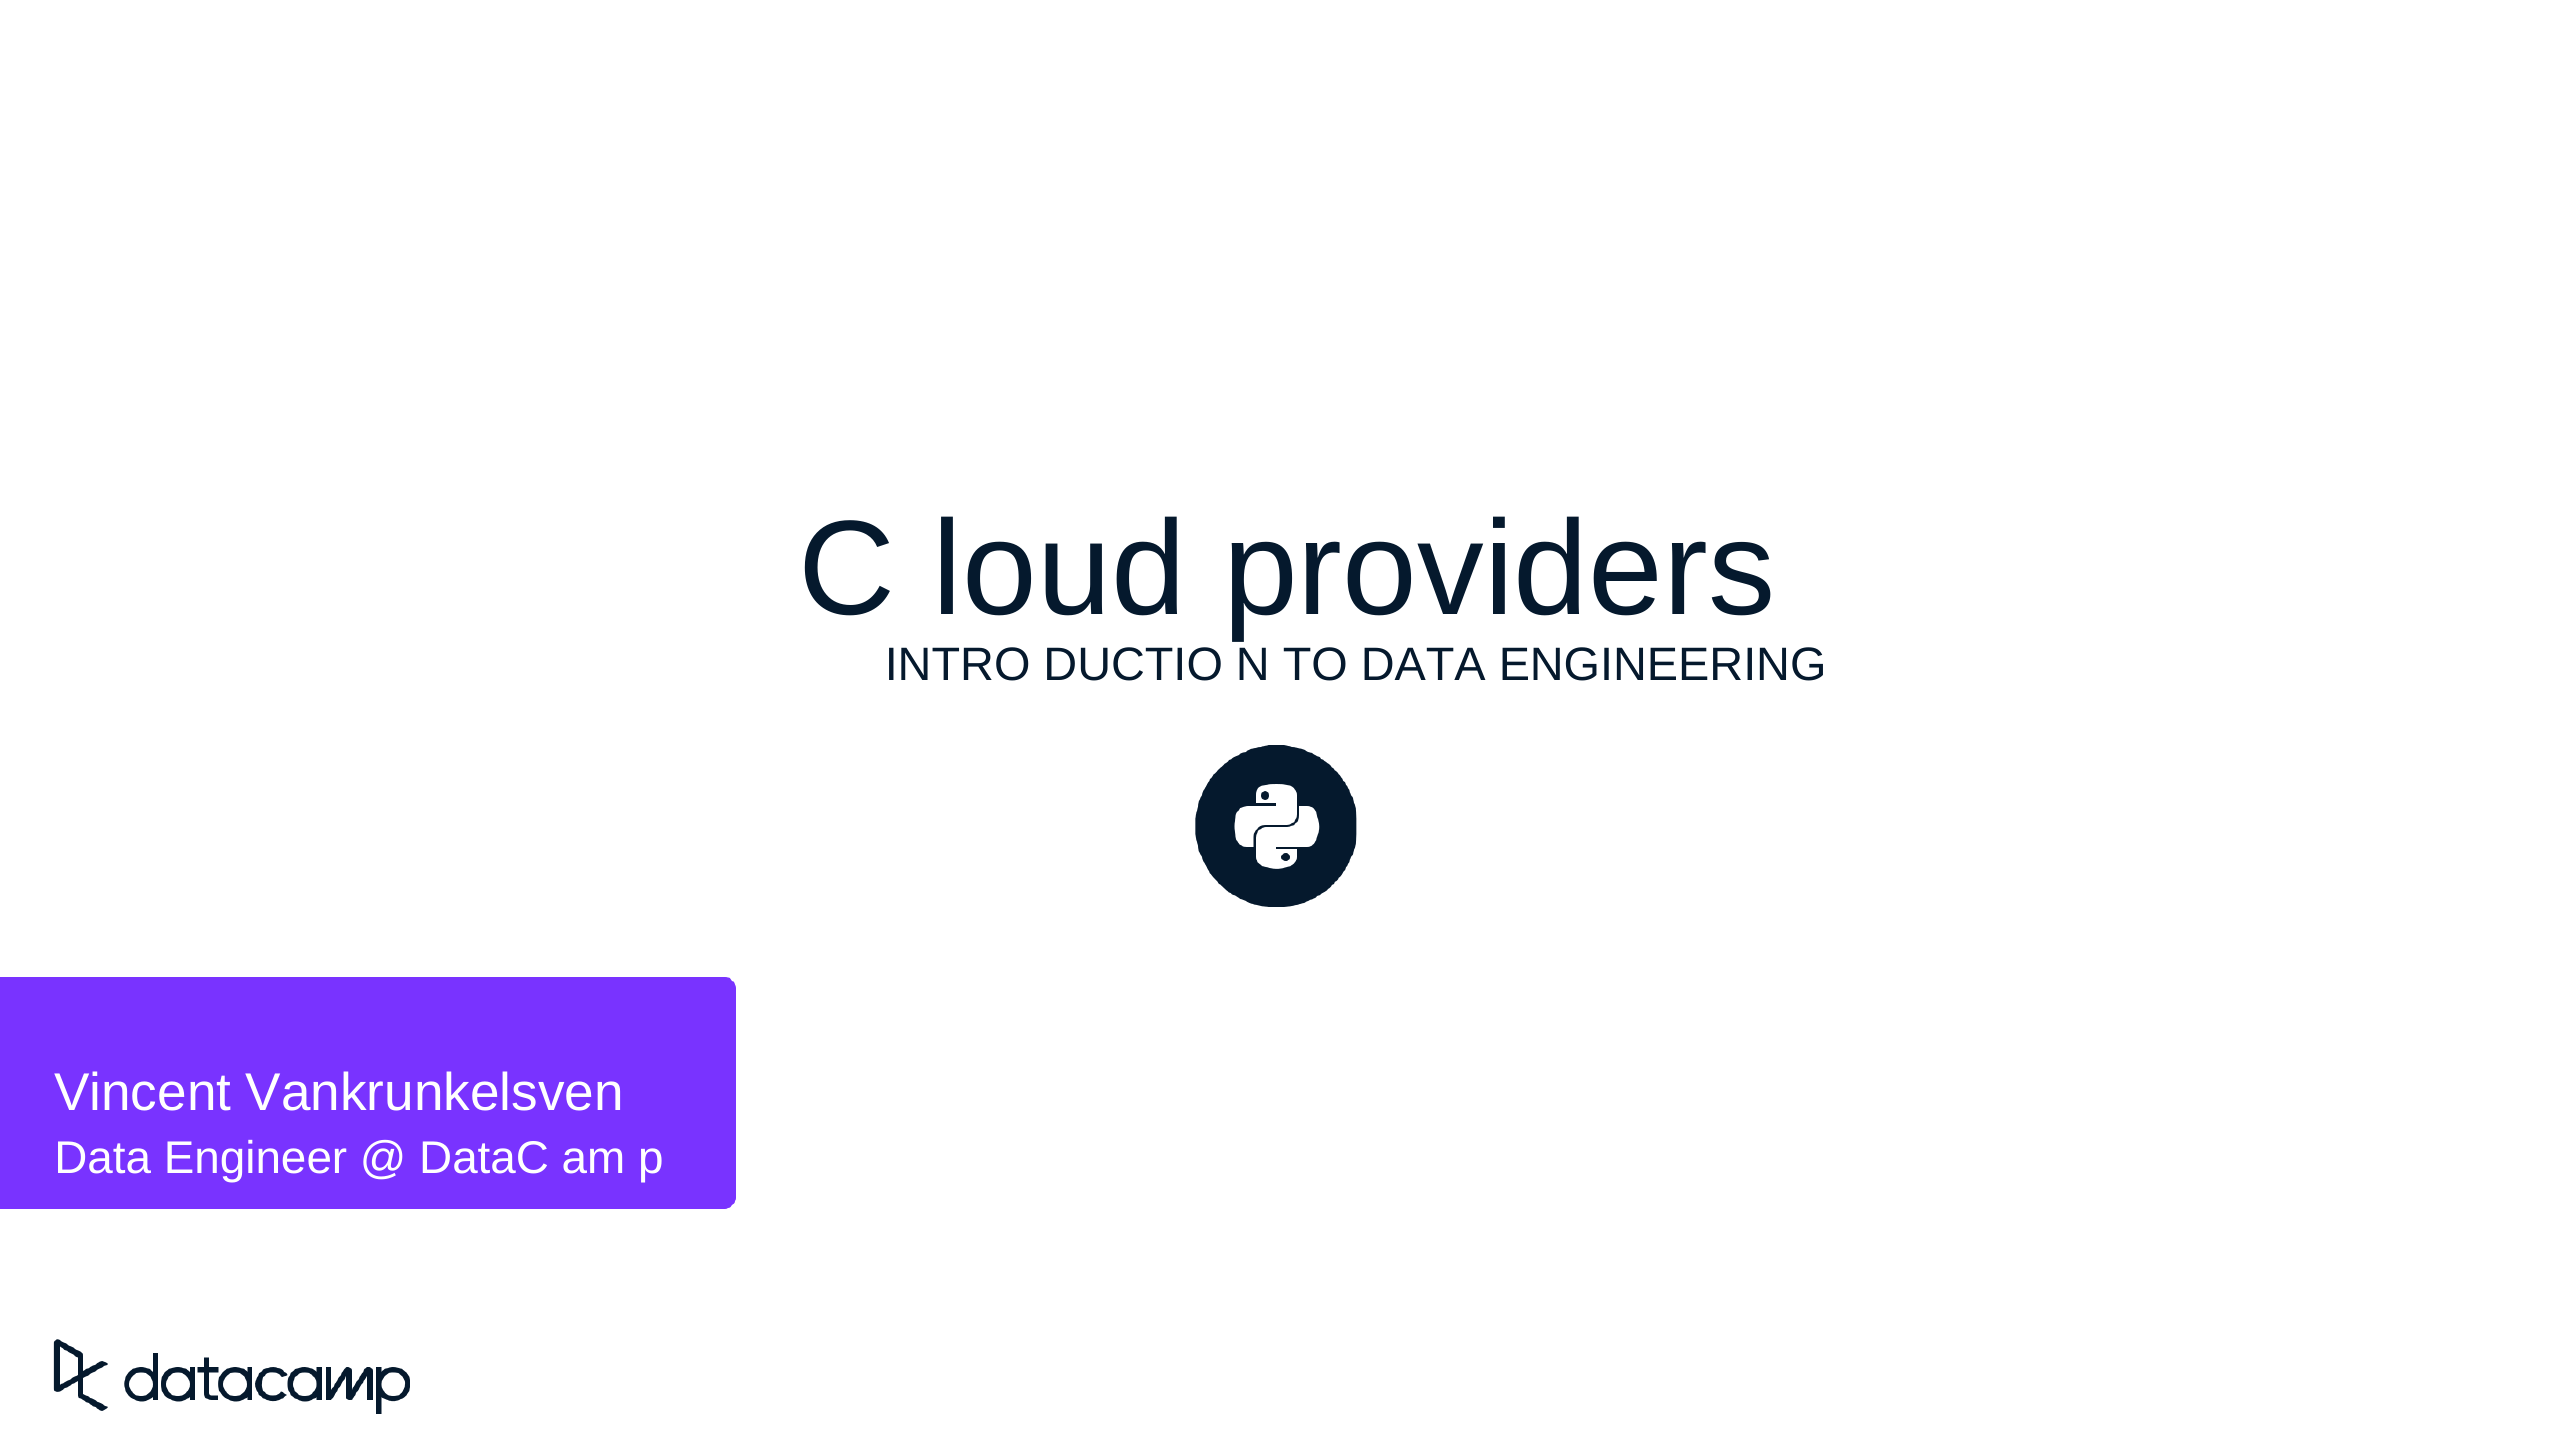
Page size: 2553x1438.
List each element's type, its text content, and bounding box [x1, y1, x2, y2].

text C loud providers [798, 489, 2402, 643]
picture [0, 974, 738, 1211]
text Data Engineer @ DataC am p [54, 1131, 2402, 1183]
text Vincent Vankrunkelsven [54, 1060, 2402, 1121]
text INTRO DUCTIO N TO DATA ENGINEERING [54, 643, 1827, 689]
picture [53, 1339, 410, 1414]
picture [1195, 745, 1357, 907]
